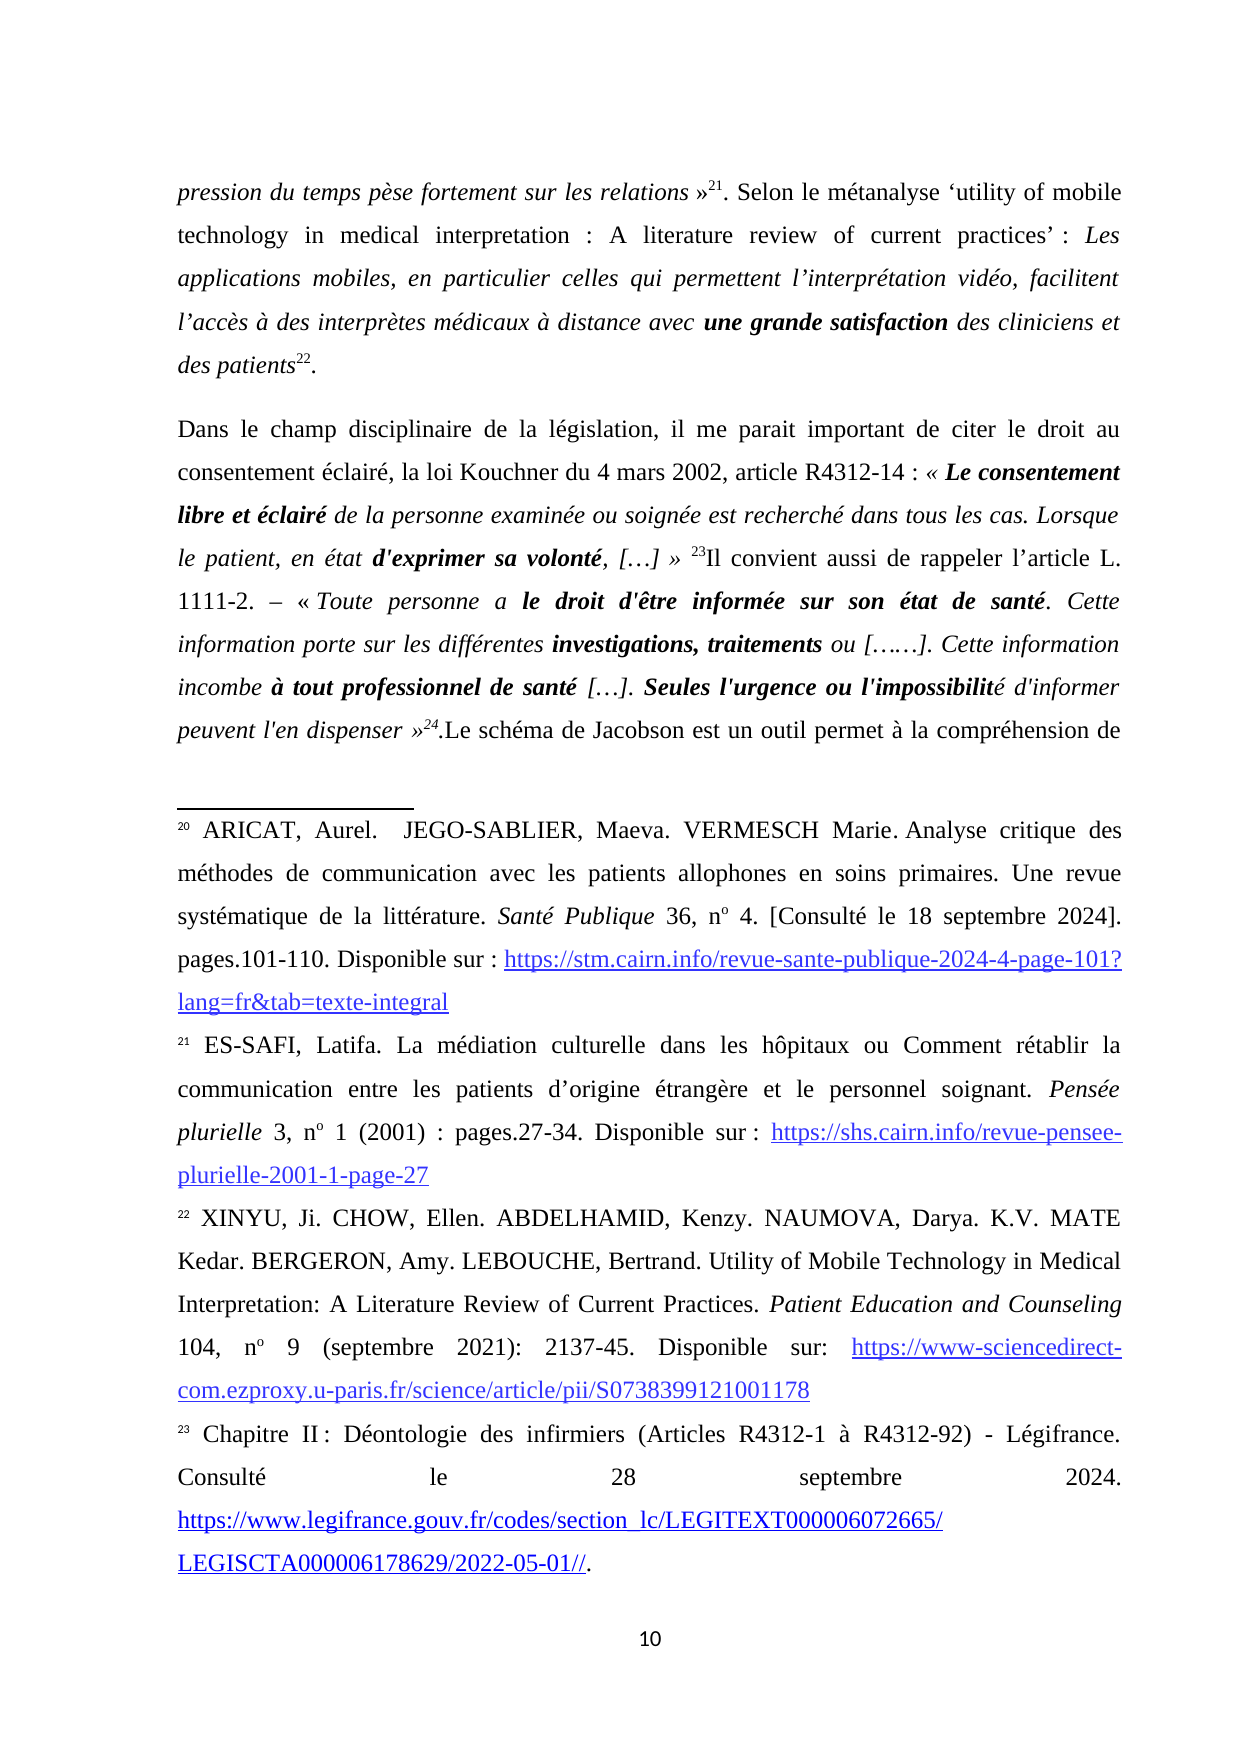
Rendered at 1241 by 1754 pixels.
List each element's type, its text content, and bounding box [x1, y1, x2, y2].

text « La mise à disposition sur l’ensemble des territoires d’un accès à de l’interprétariat professionnel financé pour les professionnels de santé apparaît nécessaire pour permettre l’accès à une médecine efficiente et culturellement adaptée pour les patients allophones ». Mais, « Faire de l’interprétariat dans un hôpital n’est pas simple dans un contexte ou la pression du temps pèse fortement sur les relations ». Selon le métanalyse ‘utility of mobile technology in medical interpretation : A literature review of current practices’ : Les applications mobiles, en particulier celles qui permettent l’interprétation vidéo, facilitent l’accès à des interprètes médicaux à distance avec une grande satisfaction des cliniciens et des patients. [177, 177, 1122, 378]
text Dans le champ disciplinaire de la législation, il me parait important de citer le droit au consentement éclairé, la loi Kouchner du 4 mars 2002, article R4312-14 : « Le consentement libre et éclairé de la personne examinée ou soignée est recherché dans tous les cas. Lorsque le patient, en état d'exprimer sa volonté, […] » Il convient aussi de rappeler l’article L. 1111-2. – « Toute personne a le droit d'être informée sur son état de santé. Cette information porte sur les différentes investigations, traitements ou [……]. Cette information incombe à tout professionnel de santé […]. Seules l'urgence ou l'impossibilité d'informer peuvent l'en dispenser ».Le schéma de Jacobson est un outil permet à la compréhension de la culture parce que il permet de mieux comprendre les complexités de la communication entre culturel. [177, 414, 1122, 744]
